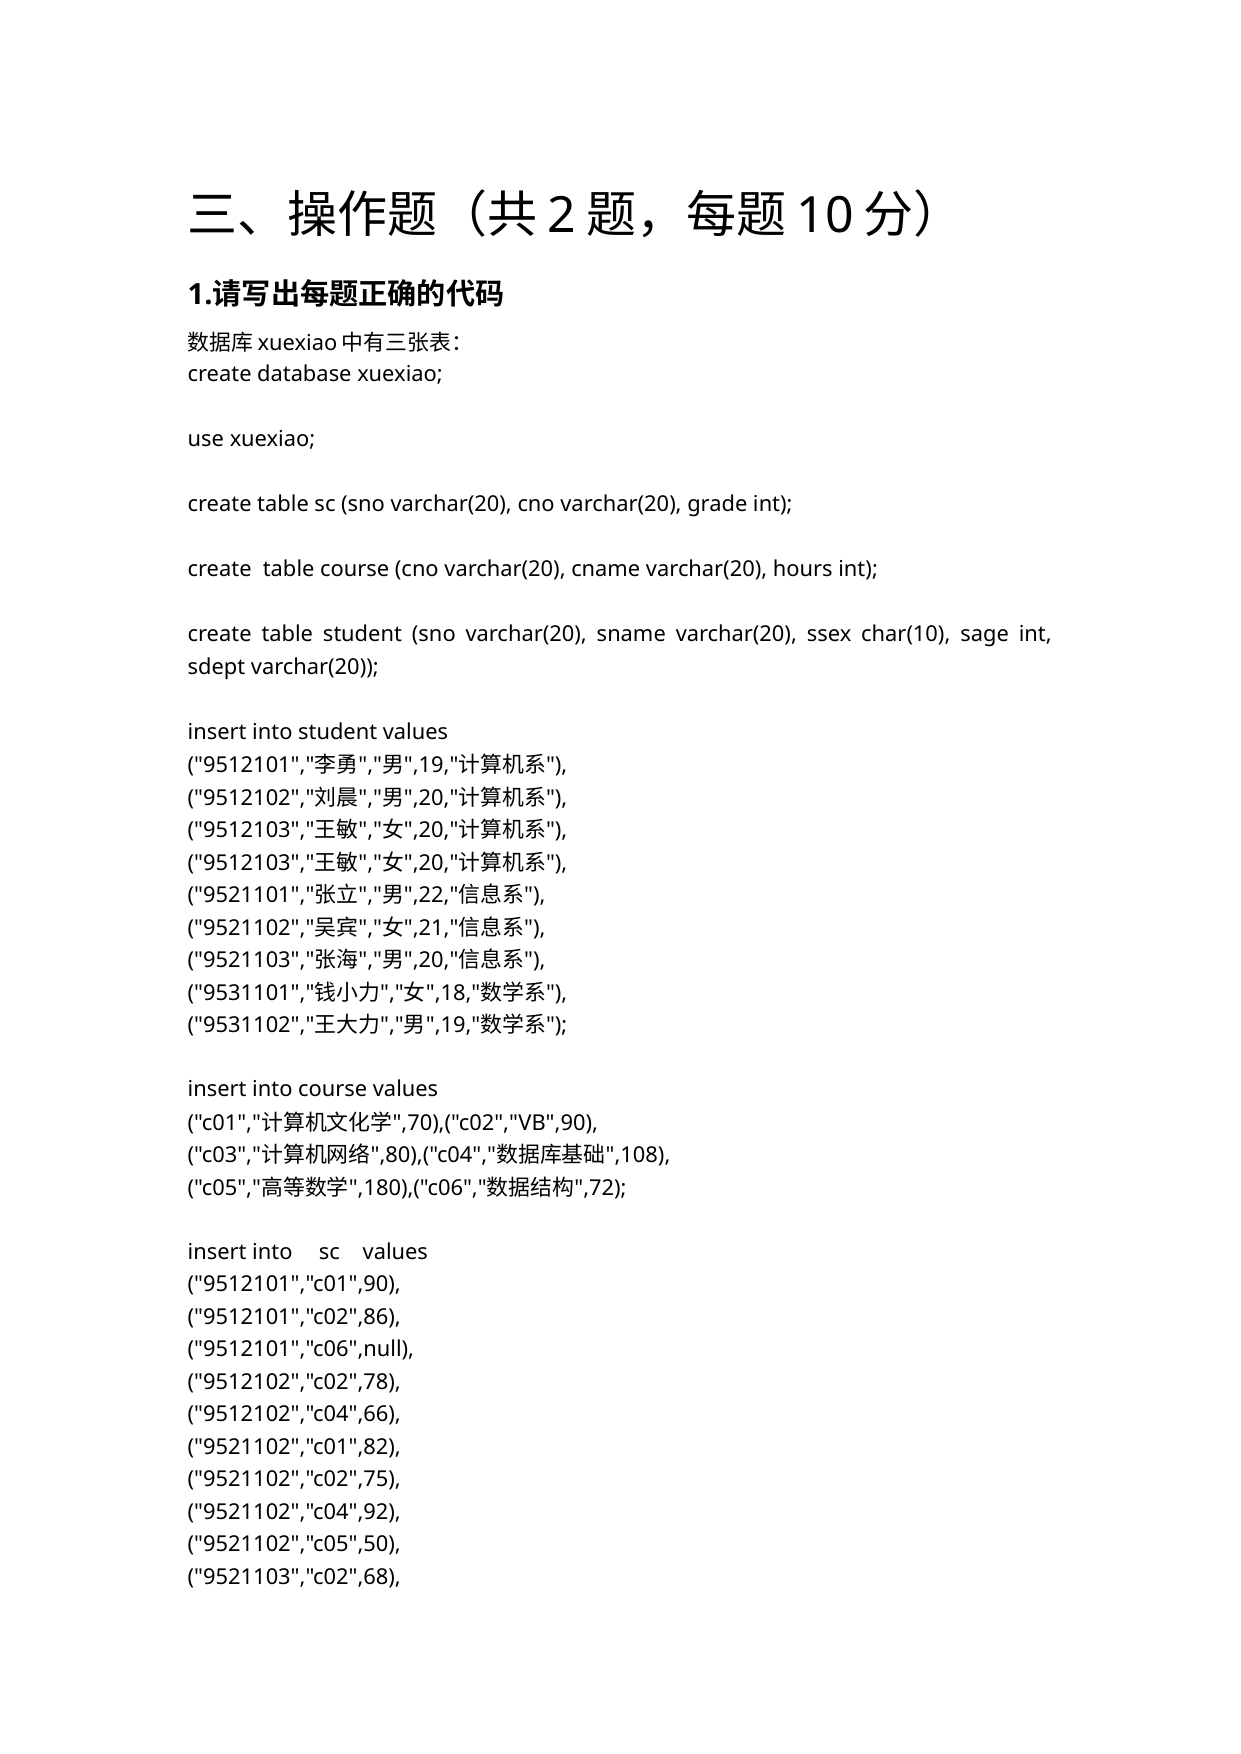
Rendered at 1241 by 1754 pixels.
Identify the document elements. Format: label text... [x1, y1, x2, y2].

text insert into student values [187, 714, 1053, 747]
text insert into course values [187, 1072, 1053, 1104]
text 三、操作题（共2题，每题10分） [187, 162, 1053, 259]
text ("9521103","c02",68), [187, 1559, 1053, 1592]
text ("9521102","c05",50), [187, 1527, 1053, 1559]
text ("9512101","c02",86), [187, 1299, 1053, 1332]
text ("9512103","王敏","女",20,"计算机系"), [187, 812, 1053, 844]
text create table course (cno varchar(20), cname varchar(20), hours int); [187, 552, 1053, 584]
text ("9531101","钱小力","女",18,"数学系"), [187, 974, 1053, 1007]
text ("9521102","吴宾","女",21,"信息系"), [187, 909, 1053, 942]
text ("c05","高等数学",180),("c06","数据结构",72); [187, 1169, 1053, 1202]
text insert into sc values [187, 1234, 1053, 1267]
text ("9521102","c04",92), [187, 1494, 1053, 1527]
text 1.请写出每题正确的代码 [187, 259, 1053, 324]
text ("9512101","c01",90), [187, 1267, 1053, 1299]
text ("9512102","刘晨","男",20,"计算机系"), [187, 779, 1053, 812]
text create table student (sno varchar(20), sname varchar(20), ssex char(10), sage int, sdept varchar(20)); [187, 617, 1053, 682]
text create table sc (sno varchar(20), cno varchar(20), grade int); [187, 487, 1053, 519]
text ("c03","计算机网络",80),("c04","数据库基础",108), [187, 1137, 1053, 1169]
text ("9512101","c06",null), [187, 1332, 1053, 1364]
text create database xuexiao; [187, 357, 1053, 389]
text 数据库xuexiao中有三张表： [187, 324, 1053, 357]
text ("9512103","王敏","女",20,"计算机系"), [187, 844, 1053, 877]
text use xuexiao; [187, 422, 1053, 454]
text ("9521102","c01",82), [187, 1429, 1053, 1462]
text ("c01","计算机文化学",70),("c02","VB",90), [187, 1104, 1053, 1137]
text ("9512102","c04",66), [187, 1397, 1053, 1429]
text ("9521102","c02",75), [187, 1462, 1053, 1494]
text ("9512102","c02",78), [187, 1364, 1053, 1397]
text ("9531102","王大力","男",19,"数学系"); [187, 1007, 1053, 1039]
text ("9521103","张海","男",20,"信息系"), [187, 942, 1053, 974]
text ("9512101","李勇","男",19,"计算机系"), [187, 747, 1053, 779]
text ("9521101","张立","男",22,"信息系"), [187, 877, 1053, 909]
